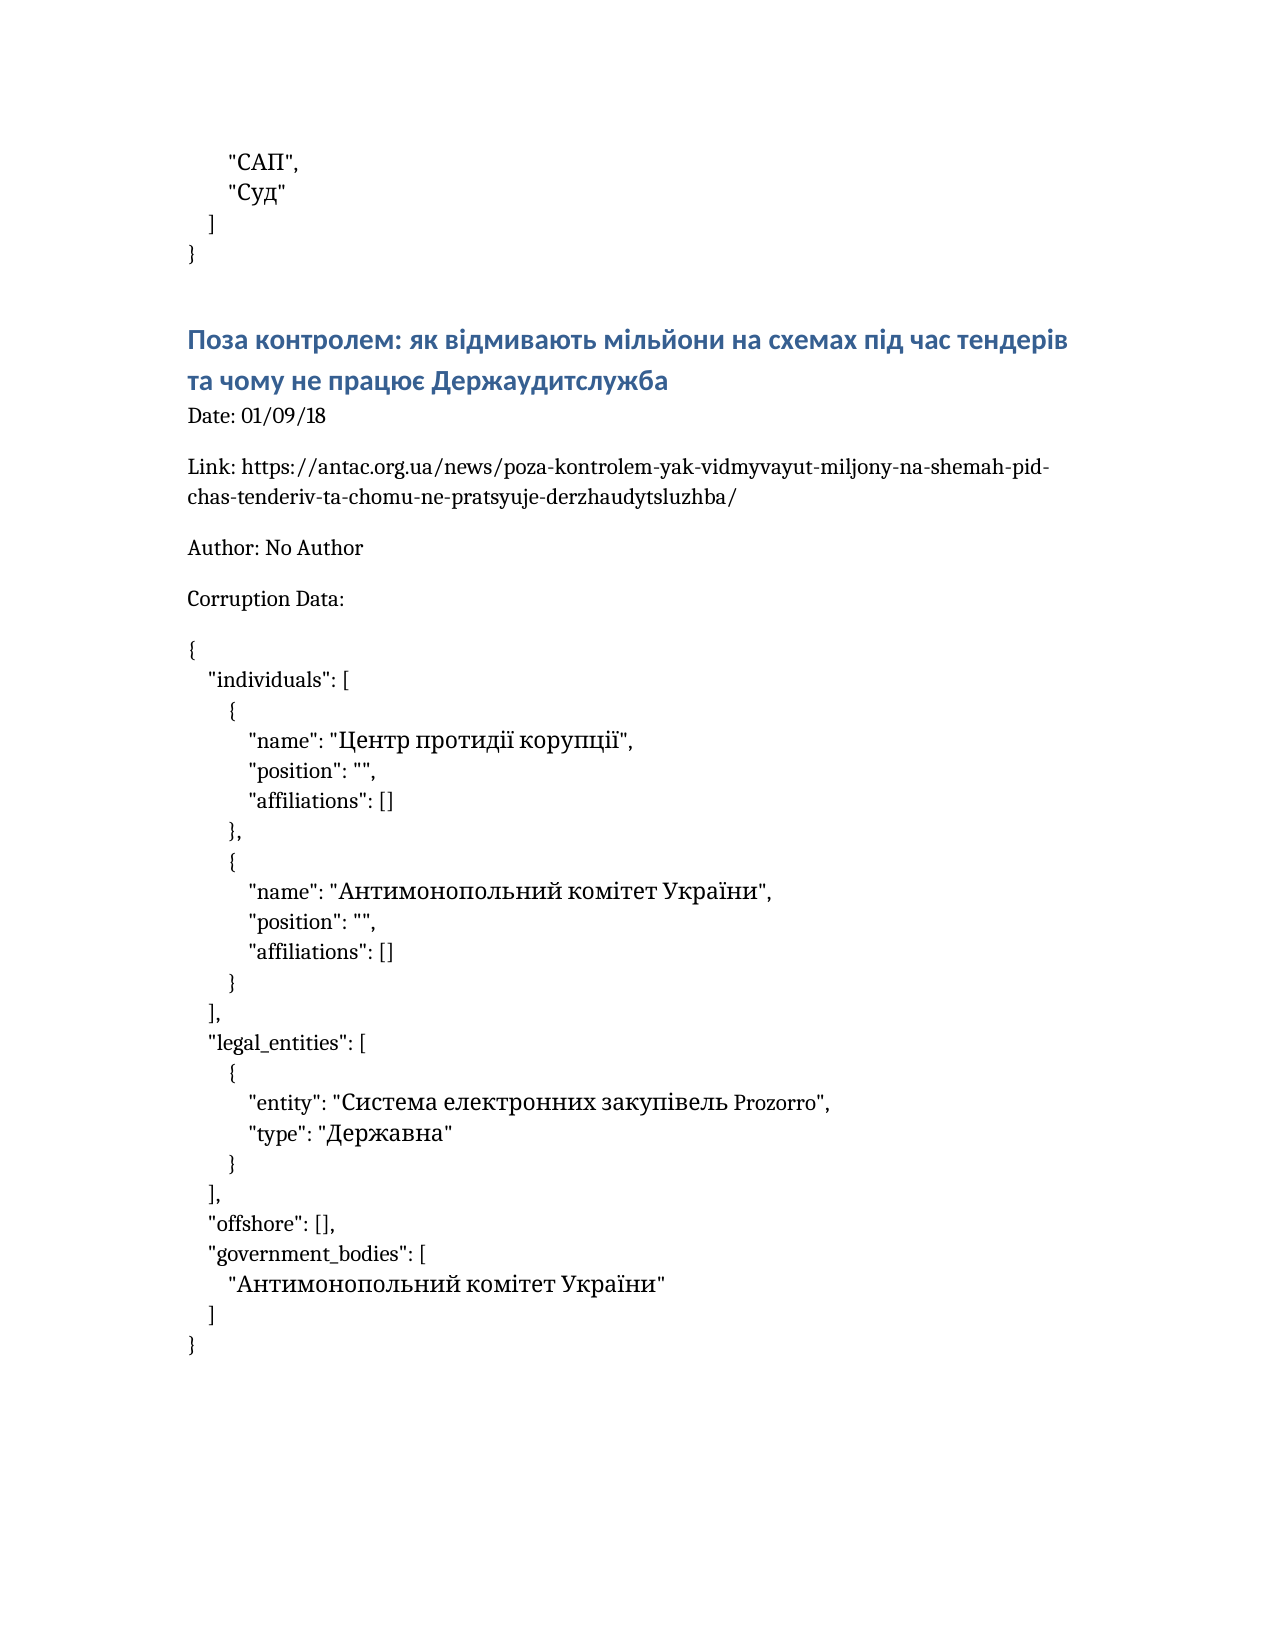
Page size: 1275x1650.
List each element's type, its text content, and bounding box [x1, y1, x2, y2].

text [187, 150, 1087, 267]
text Corruption Data: [187, 586, 1087, 612]
subtitle Поза контролем: як відмивають мільйони на схемах під час тендерів та чому не працює Держаудитслужба [187, 321, 1087, 397]
text { "individuals": [ { "name": "Центр протидії корупції", "position": "", "affiliations": [] }, { "name": "Антимонопольний комітет України", "position": "", "affiliations": [] } ], "legal_entities": [ { "entity": "Система електронних закупівель Prozorro", "type": "Державна" } ], "offshore": [], "government_bodies": [ "Антимонопольний комітет України" ] } [187, 637, 1087, 1358]
text Date: 01/09/18 [187, 403, 1087, 429]
text Author: No Author [187, 535, 1087, 561]
text Link: https://antac.org.ua/news/poza-kontrolem-yak-vidmyvayut-miljony-na-shemah-pid-chas-tenderiv-ta-chomu-ne-pratsyuje-derzhaudytsluzhba/ [187, 454, 1087, 510]
